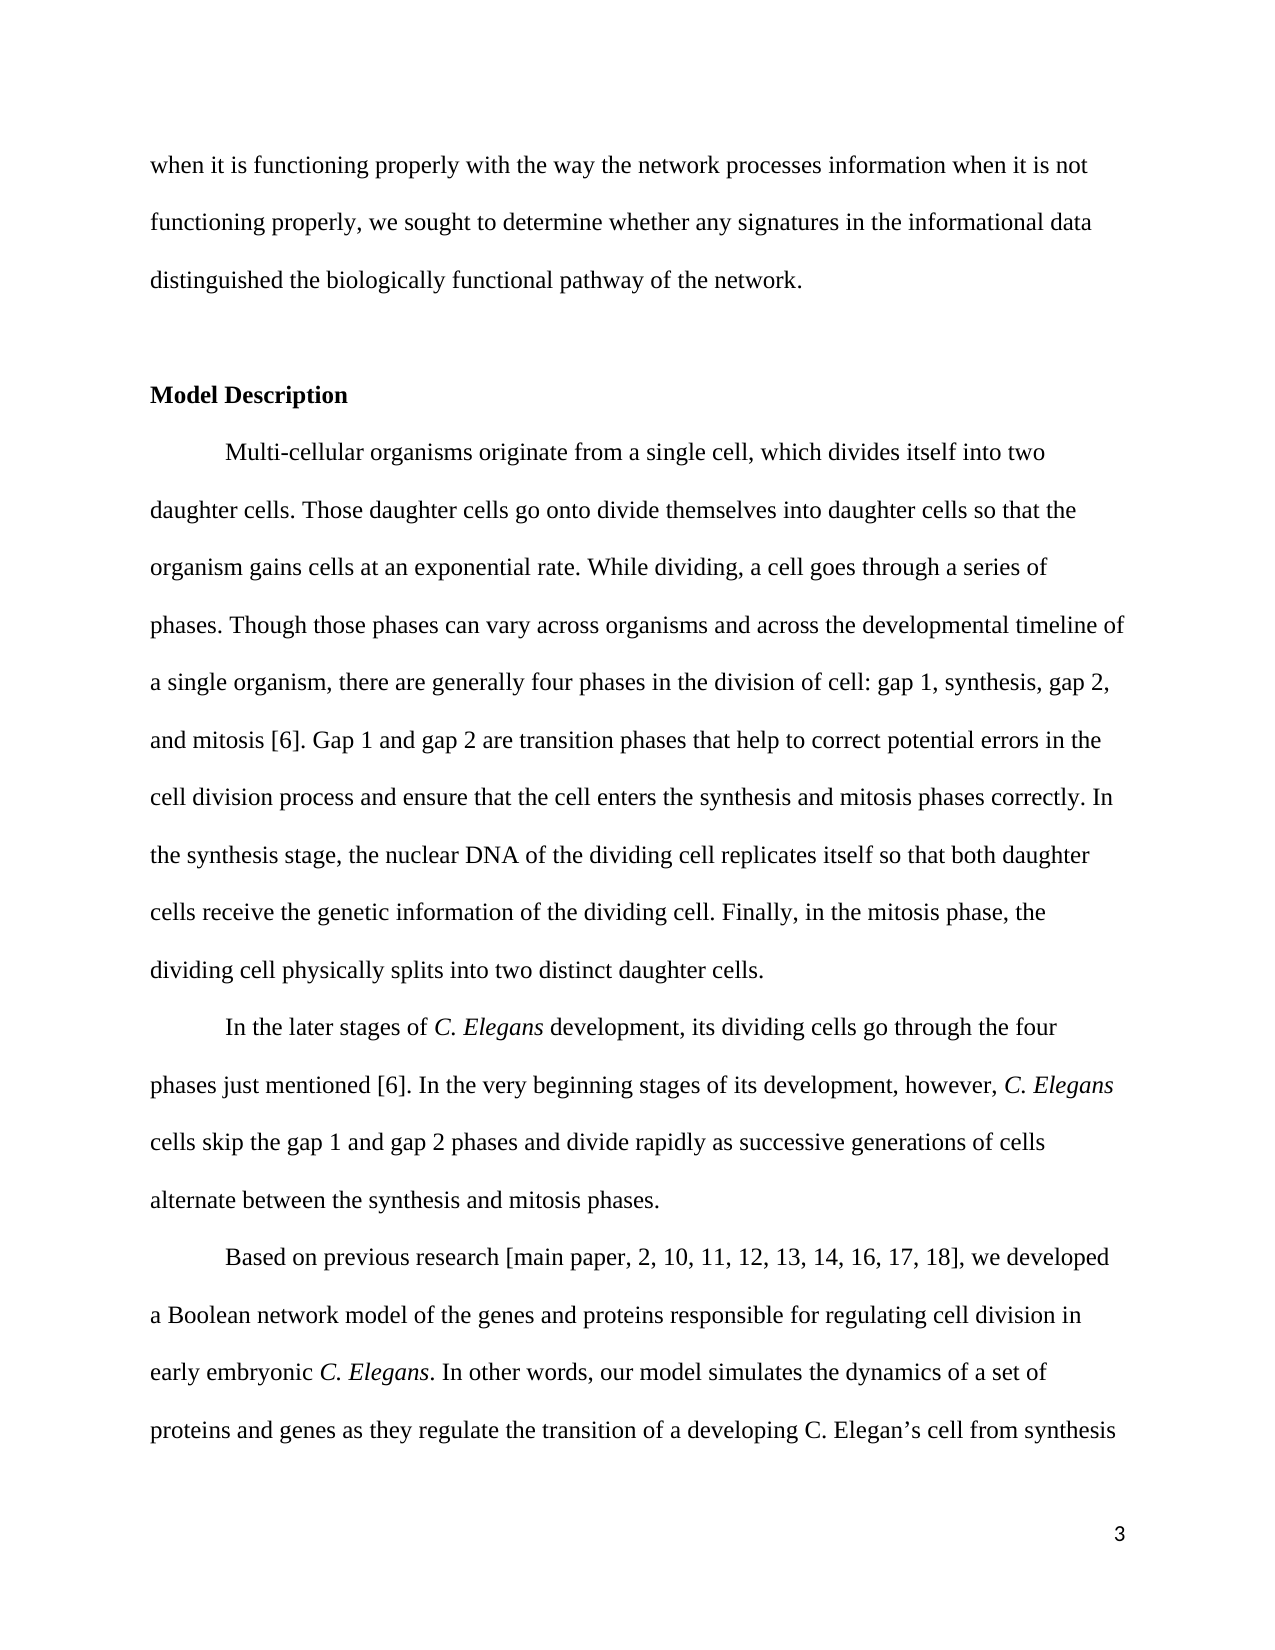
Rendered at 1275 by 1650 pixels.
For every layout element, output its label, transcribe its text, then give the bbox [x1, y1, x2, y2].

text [150, 150, 1125, 294]
text Model Description [150, 380, 1125, 409]
text Multi-cellular organisms originate from a single cell, which divides itself into two daughter cells. Those daughter cells go onto divide themselves into daughter cells so that the organism gains cells at an exponential rate. While dividing, a cell goes through a series of phases. Though those phases can vary across organisms and across the developmental timeline of a single organism, there are generally four phases in the division of cell: gap 1, synthesis, gap 2, and mitosis [6]. Gap 1 and gap 2 are transition phases that help to correct potential errors in the cell division process and ensure that the cell enters the synthesis and mitosis phases correctly. In the synthesis stage, the nuclear DNA of the dividing cell replicates itself so that both daughter cells receive the genetic information of the dividing cell. Finally, in the mitosis phase, the dividing cell physically splits into two distinct daughter cells. [150, 437, 1125, 984]
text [150, 1242, 1125, 1444]
text In the later stages of C. Elegans development, its dividing cells go through the four phases just mentioned [6]. In the very beginning stages of its development, however, C. Elegans cells skip the gap 1 and gap 2 phases and divide rapidly as successive generations of cells alternate between the synthesis and mitosis phases. [150, 1012, 1125, 1214]
